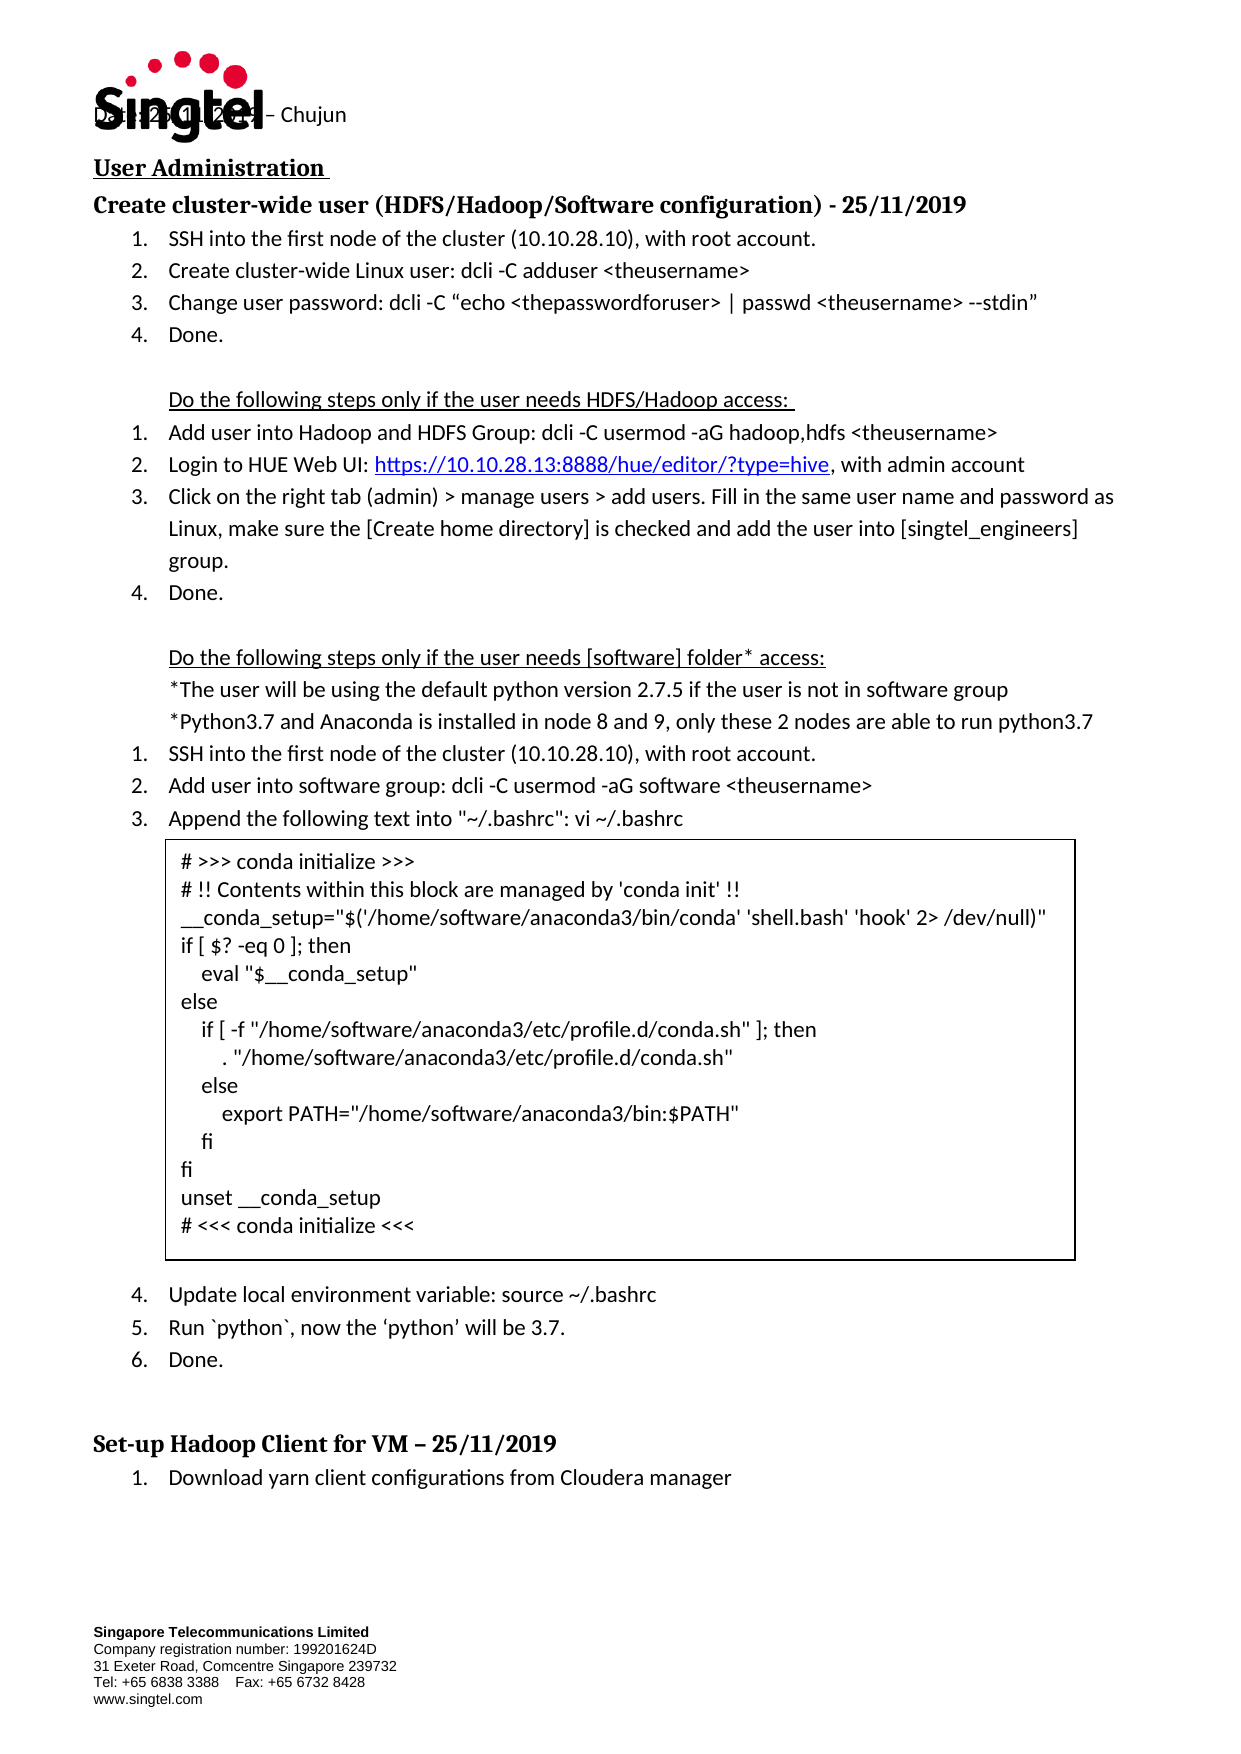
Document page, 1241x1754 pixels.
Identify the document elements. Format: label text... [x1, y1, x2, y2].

list *The user will be using the default python version 2.7.5 if the user is not in software group [168, 675, 1122, 703]
list SSH into the first node of the cluster (10.10.28.10), with root account. [131, 224, 1122, 252]
list Update local environment variable: source ~/.bashrc [131, 836, 1122, 1308]
list Run `python`, now the ‘python’ will be 3.7. [131, 1313, 1122, 1341]
list Login to HUE Web UI: https://10.10.28.13:8888/hue/editor/?type=hive, with admin account [131, 450, 1122, 478]
list Add user into Hadoop and HDFS Group: dcli -C usermod -aG hadoop,hdfs <theusername> [131, 418, 1122, 446]
picture [93, 49, 265, 145]
list Done. [131, 1345, 1122, 1373]
list *Python3.7 and Anaconda is installed in node 8 and 9, only these 2 nodes are able to run python3.7 [168, 707, 1122, 735]
list Done. [131, 578, 1122, 607]
list Add user into software group: dcli -C usermod -aG software <theusername> [131, 772, 1122, 800]
list Change user password: dcli -C “echo <thepasswordforuser> | passwd <theusername> --stdin” [131, 288, 1122, 316]
list Download yarn client configurations from Cloudera manager [131, 1463, 1122, 1491]
list Do the following steps only if the user needs HDFS/Hadoop access: [168, 385, 1122, 413]
subtitle Create cluster-wide user (HDFS/Hadoop/Software configuration) - 25/11/2019 [93, 191, 1122, 219]
list SSH into the first node of the cluster (10.10.28.10), with root account. [131, 739, 1122, 767]
list Append the following text into "~/.bashrc": vi ~/.bashrc [131, 804, 1122, 832]
list Create cluster-wide Linux user: dcli -C adduser <theusername> [131, 256, 1122, 284]
list Click on the right tab (admin) > manage users > add users. Fill in the same user name and password as Linux, make sure the [Create home directory] is checked and add the user into [singtel_engineers] group. [131, 482, 1122, 574]
subtitle User Administration [93, 153, 1122, 182]
subtitle Set-up Hadoop Client for VM – 25/11/2019 [93, 1430, 1122, 1459]
list Done. [131, 320, 1122, 348]
list Do the following steps only if the user needs [software] folder* access: [168, 643, 1122, 671]
